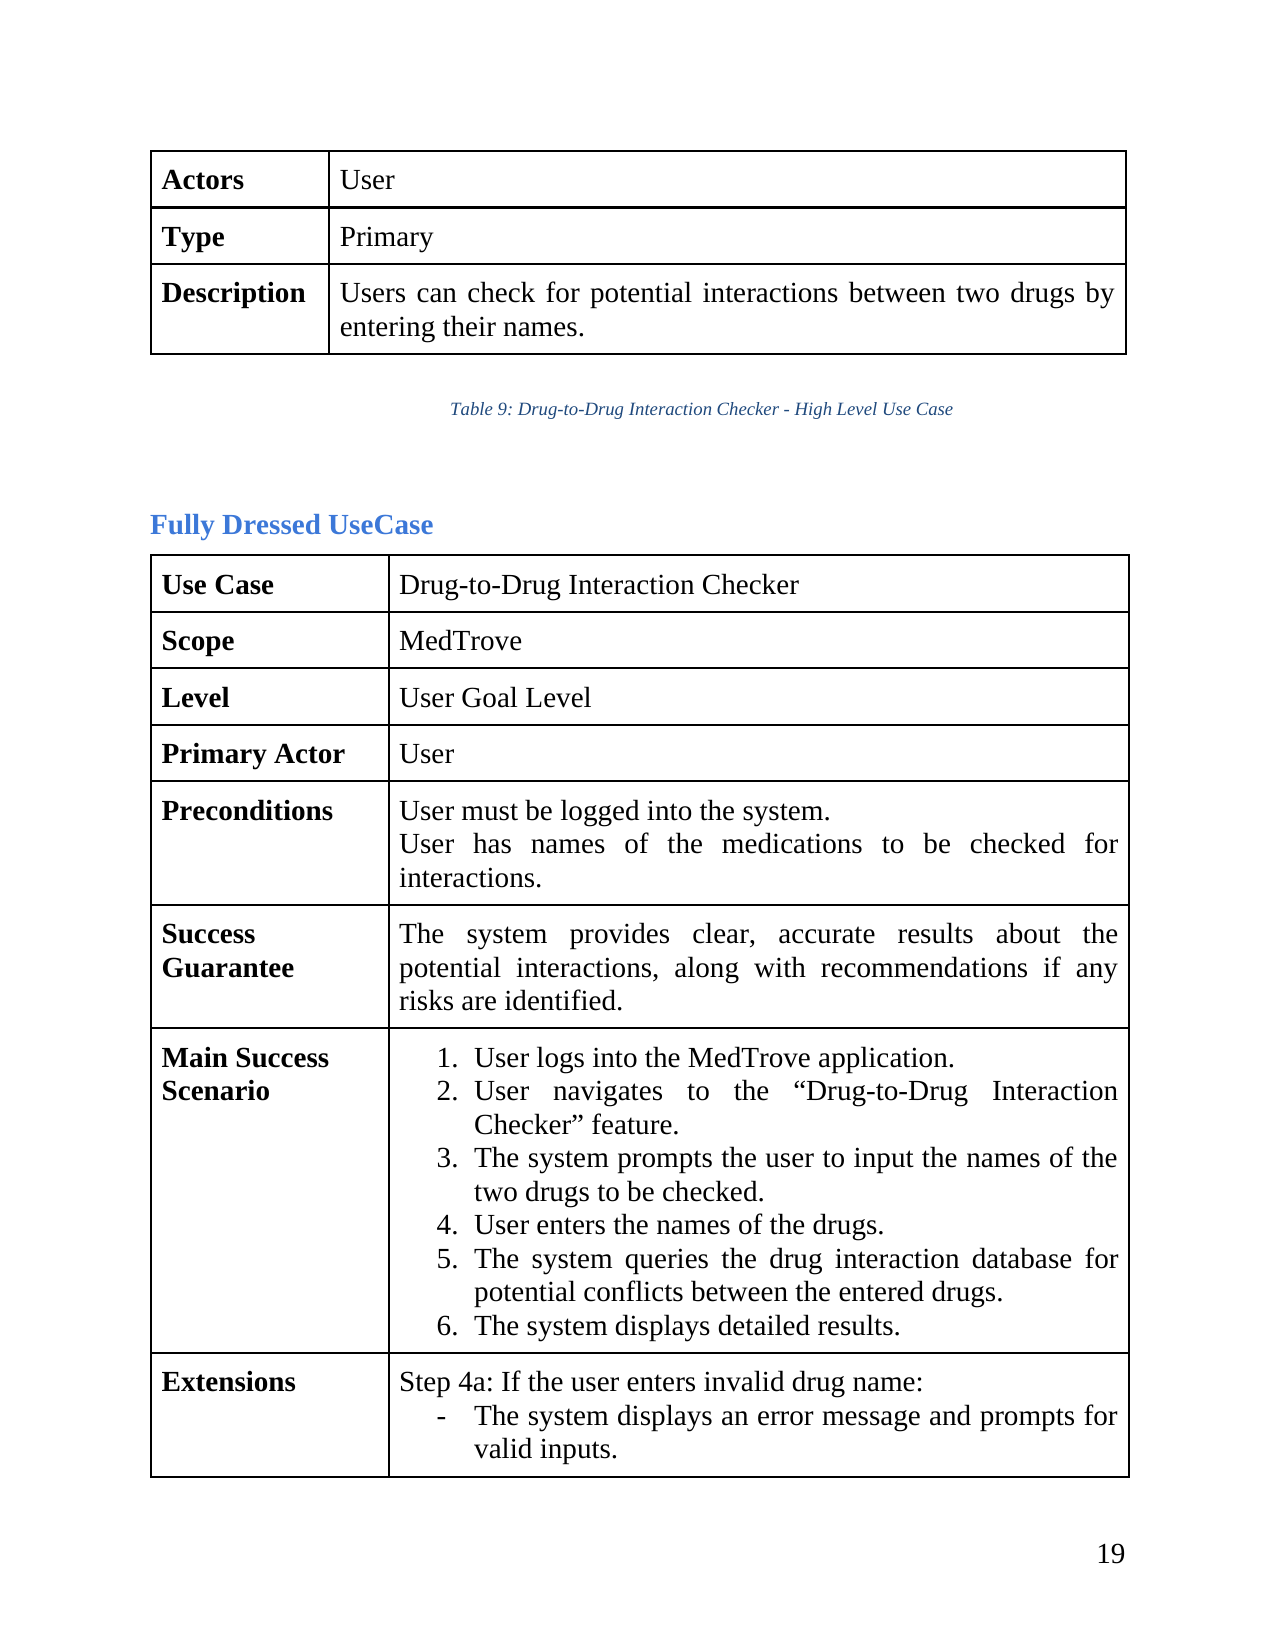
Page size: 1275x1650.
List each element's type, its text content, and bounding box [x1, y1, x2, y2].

table_cell MedTrove [390, 613, 1128, 667]
table_cell Success Guarantee [152, 906, 388, 1027]
table_cell User must be logged into the system. User has names of the medications to be checked for interactions. [390, 782, 1128, 904]
table_cell Type [152, 209, 328, 263]
table_cell Primary [330, 209, 1125, 263]
table_cell Description [152, 265, 328, 353]
table_cell User [390, 726, 1128, 780]
table_cell The system provides clear, accurate results about the potential interactions, along with recommendations if any risks are identified. [390, 906, 1128, 1027]
table_cell Extensions [152, 1354, 388, 1476]
table_cell Scope [152, 613, 388, 667]
subtitle Fully Dressed UseCase [150, 507, 1125, 541]
table_cell Level [152, 669, 388, 724]
table_cell User [330, 152, 1125, 206]
table_cell Main Success Scenario [152, 1029, 388, 1352]
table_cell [390, 1354, 1128, 1476]
table_header Drug-to-Drug Interaction Checker [390, 556, 1128, 611]
table_cell Primary Actor [152, 726, 388, 780]
table_cell User logs into the MedTrove application. User navigates to the “Drug-to-Drug Interaction Checker” feature. The system prompts the user to input the names of the two drugs to be checked. User enters the names of the drugs. The system queries the drug interaction database for potential conflicts between the entered drugs. The system displays detailed results. [390, 1029, 1128, 1352]
table_cell Users can check for potential interactions between two drugs by entering their names. [330, 265, 1125, 353]
table_cell Preconditions [152, 782, 388, 904]
table_header Use Case [152, 556, 388, 611]
table_cell Actors [152, 152, 328, 206]
table_cell User Goal Level [390, 669, 1128, 724]
